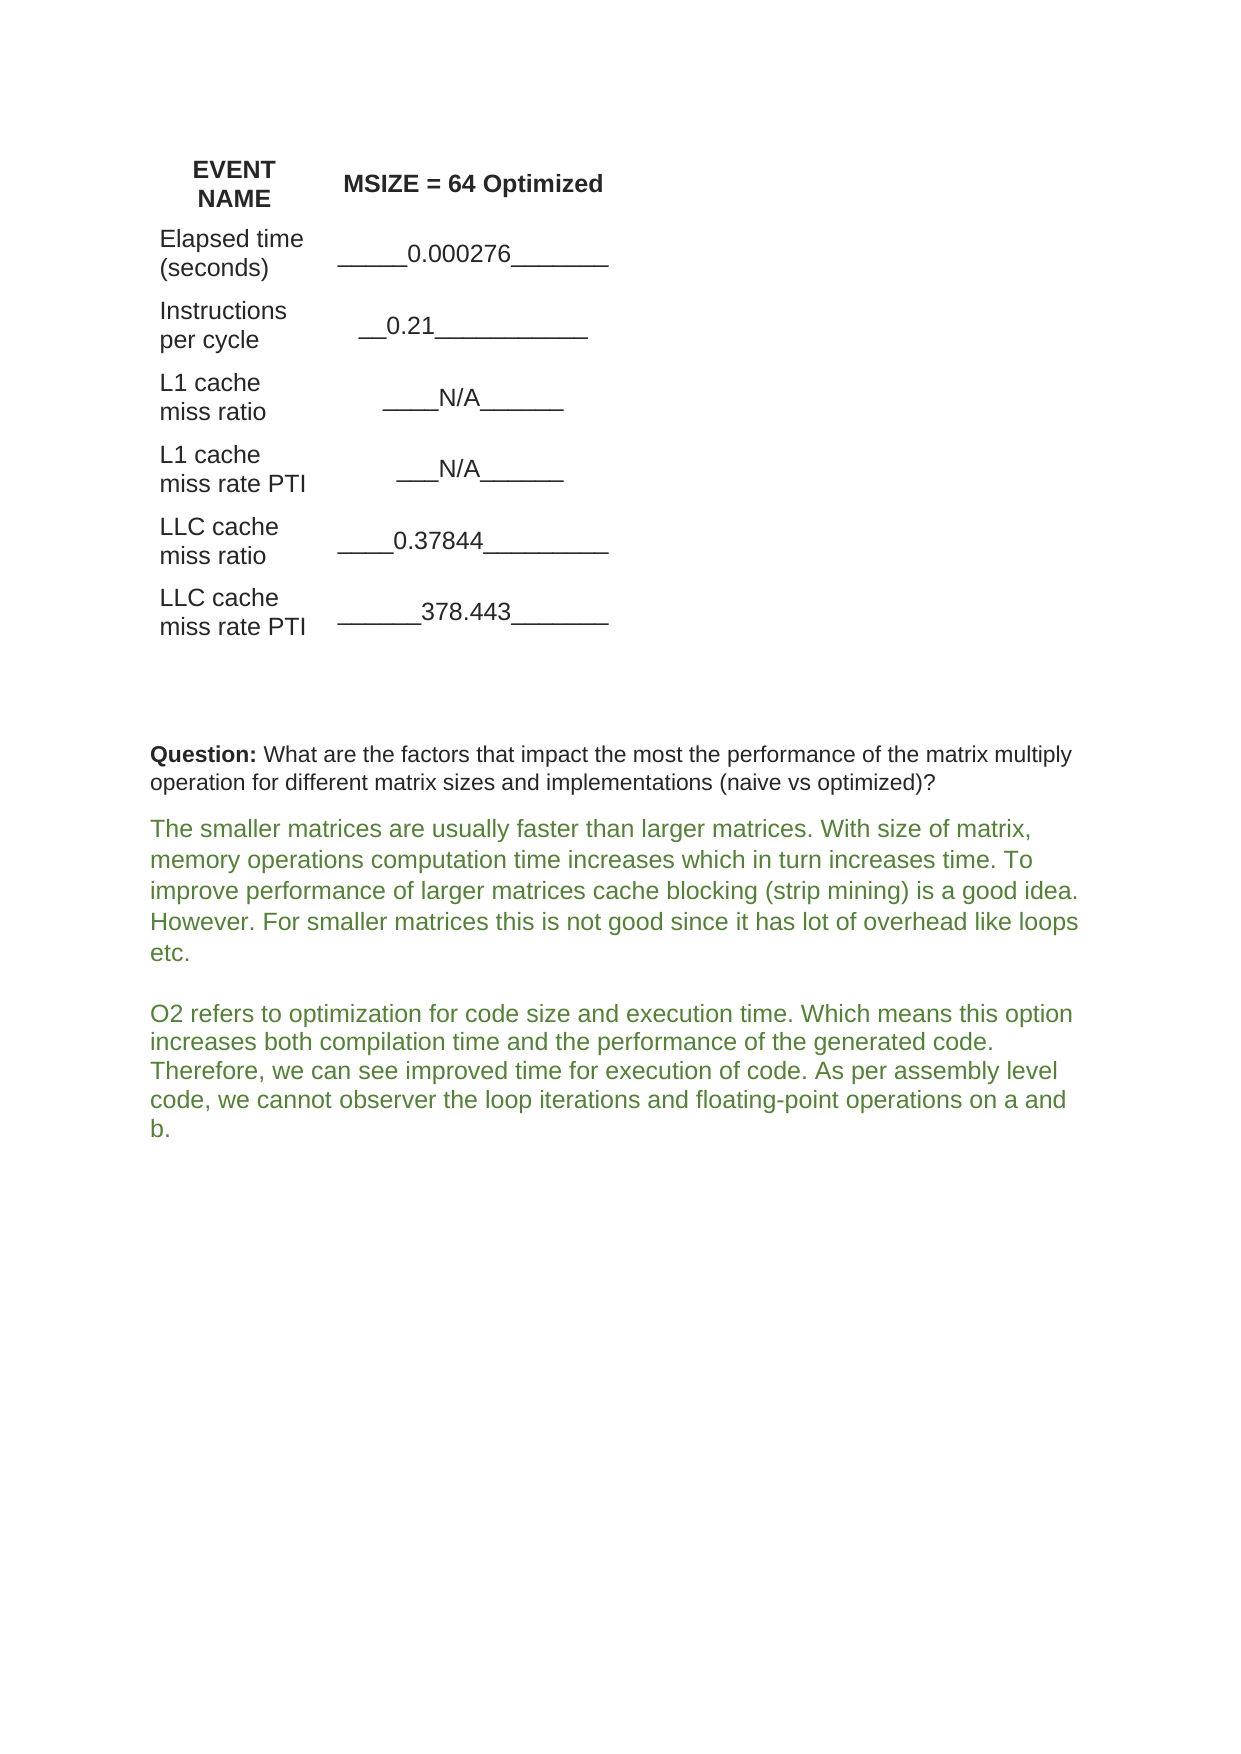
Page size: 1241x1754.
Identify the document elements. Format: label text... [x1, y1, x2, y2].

table_cell ____0.37844_________ [312, 505, 634, 577]
table_header MSIZE = 64 Optimized [312, 150, 634, 217]
table_cell Instructions per cycle [156, 289, 312, 361]
text The smaller matrices are usually faster than larger matrices. With size of matrix, memory operations computation time increases which in turn increases time. To improve performance of larger matrices cache blocking (strip mining) is a good idea. However. For smaller matrices this is not good since it has lot of overhead like loops etc. [150, 814, 1090, 967]
table_cell ______378.443_______ [312, 577, 634, 647]
table_cell Elapsed time (seconds) [156, 217, 312, 289]
table_cell ___N/A______ [312, 433, 634, 505]
table_header EVENT NAME [156, 150, 312, 217]
text Question: What are the factors that impact the most the performance of the matrix multiply operation for different matrix sizes and implementations (naive vs optimized)? [150, 741, 1090, 795]
table_cell LLC cache miss rate PTI [156, 577, 312, 647]
table_cell L1 cache miss rate PTI [156, 433, 312, 505]
table_cell __0.21___________ [312, 289, 634, 361]
text O2 refers to optimization for code size and execution time. Which means this option increases both compilation time and the performance of the generated code. Therefore, we can see improved time for execution of code. As per assembly level code, we cannot observer the loop iterations and floating-point operations on a and b. [150, 998, 1090, 1142]
table_cell _____0.000276_______ [312, 217, 634, 289]
table_cell ____N/A______ [312, 361, 634, 433]
table_cell L1 cache miss ratio [156, 361, 312, 433]
table_cell LLC cache miss ratio [156, 505, 312, 577]
